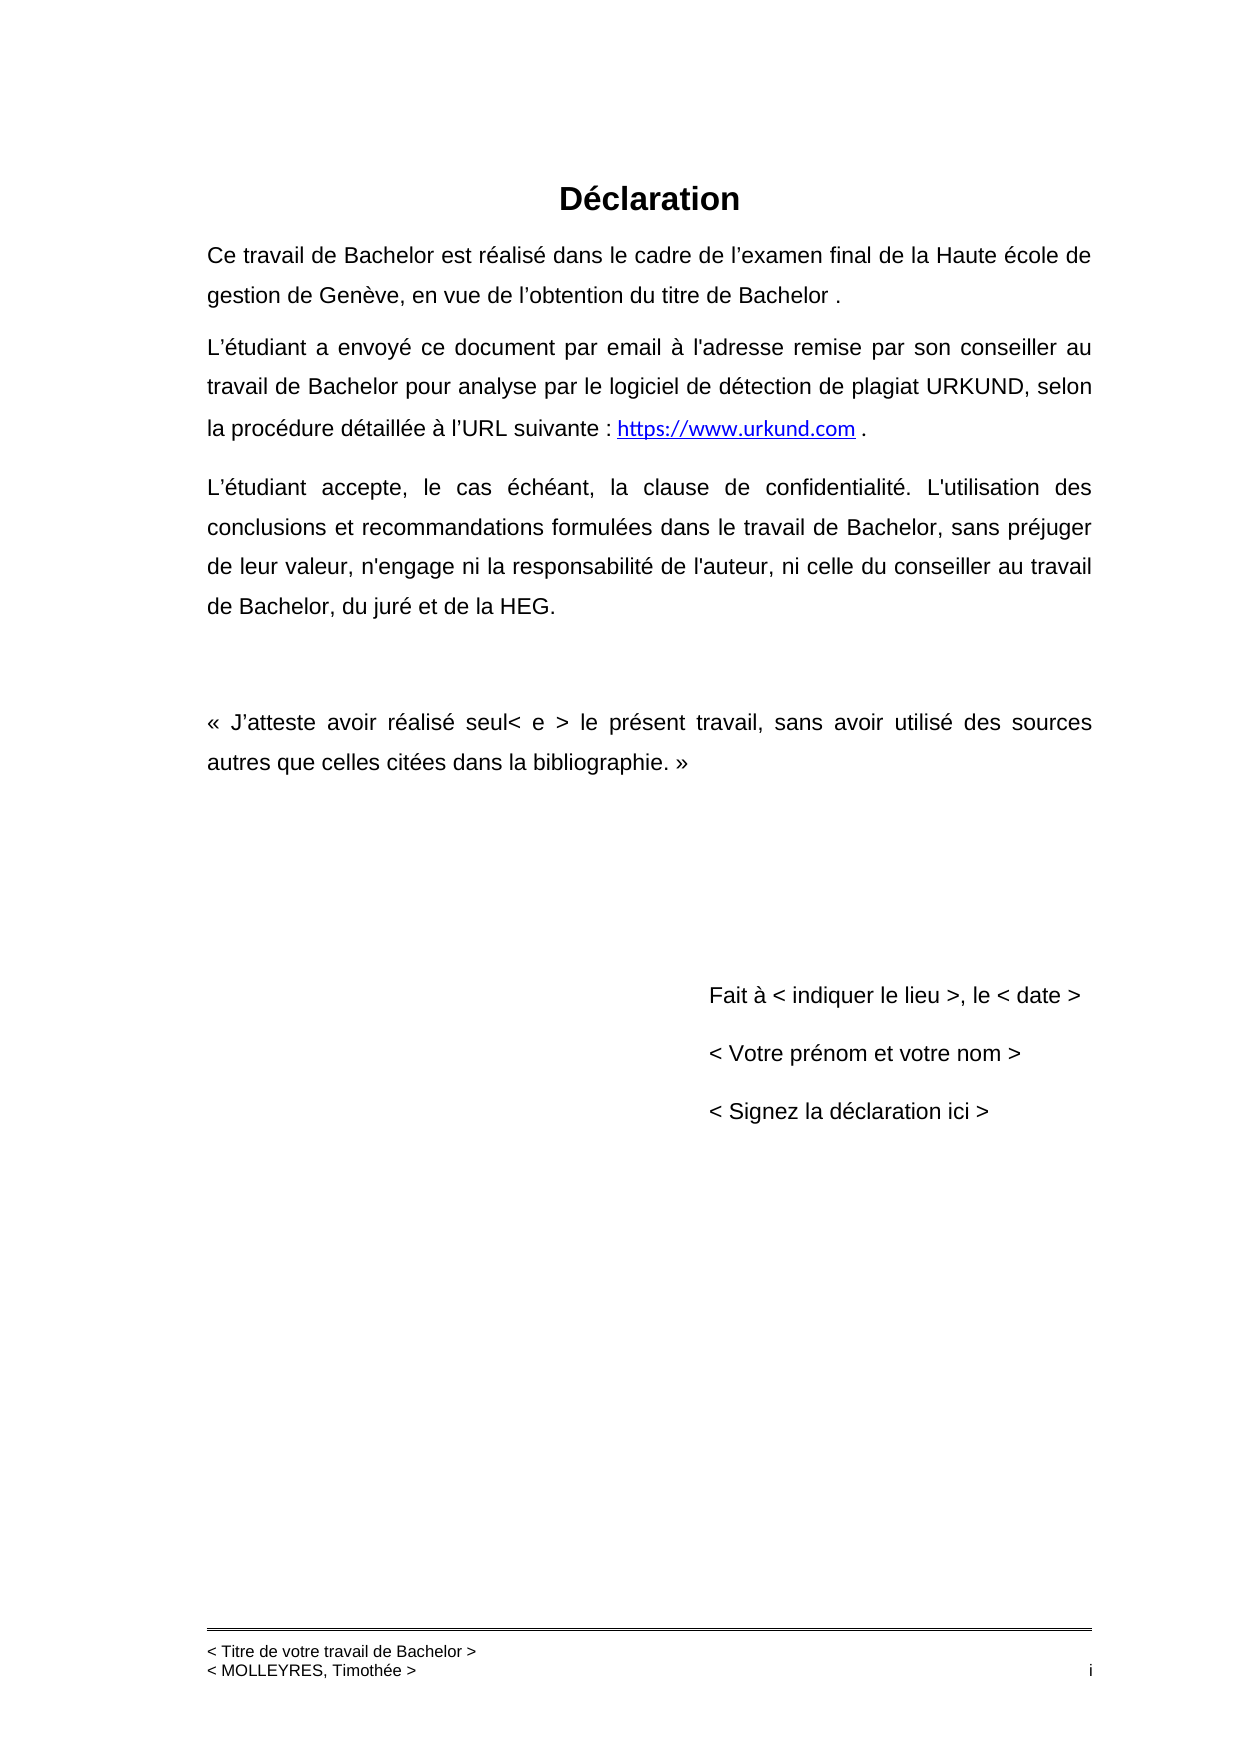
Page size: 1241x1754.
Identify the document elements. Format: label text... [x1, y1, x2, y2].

text L’étudiant accepte, le cas échéant, la clause de confidentialité. L'utilisation des conclusions et recommandations formulées dans le travail de Bachelor, sans préjuger de leur valeur, n'engage ni la responsabilité de l'auteur, ni celle du conseiller au travail de Bachelor, du juré et de la HEG. [207, 474, 1092, 619]
text L’étudiant a envoyé ce document par email à l'adresse remise par son conseiller au travail de Bachelor pour analyse par le logiciel de détection de plagiat URKUND, selon la procédure détaillée à l’URL suivante : https://www.urkund.com . [207, 334, 1092, 442]
text Déclaration [207, 179, 1092, 217]
text Ce travail de Bachelor est réalisé dans le cadre de l’examen final de la Haute école de gestion de Genève, en vue de l’obtention du titre de Bachelor . [207, 242, 1092, 308]
text < Signez la déclaration ici > [207, 1098, 1092, 1124]
text Fait à < indiquer le lieu >, le < date > [207, 982, 1092, 1008]
text « J’atteste avoir réalisé seul< e > le présent travail, sans avoir utilisé des sources autres que celles citées dans la bibliographie. » [207, 709, 1092, 775]
text < Votre prénom et votre nom > [207, 1040, 1092, 1066]
